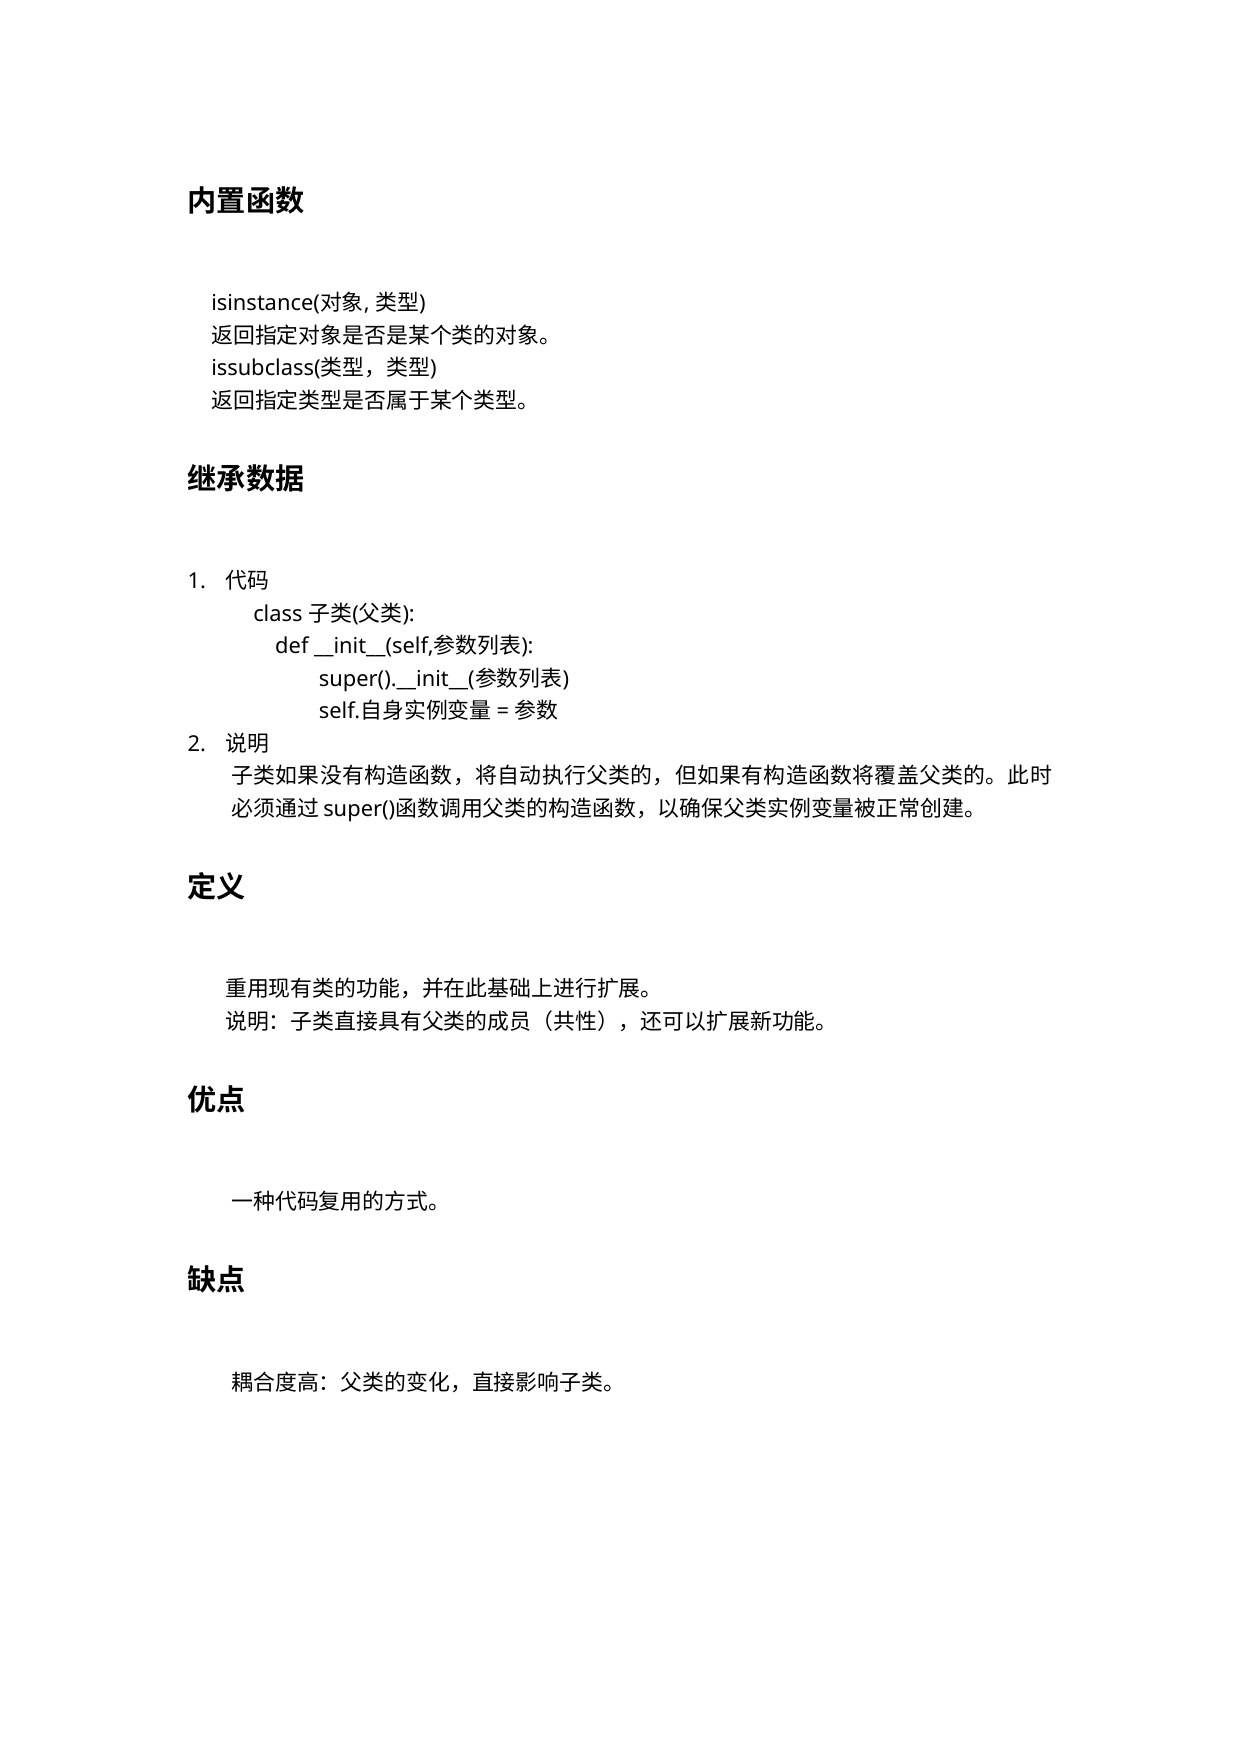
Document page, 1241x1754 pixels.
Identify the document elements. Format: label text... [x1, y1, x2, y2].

text self.自身实例变量 = 参数 [209, 693, 1053, 725]
subtitle 内置函数 [187, 166, 1053, 231]
text 一种代码复用的方式。 [187, 1184, 1053, 1216]
text super().__init__(参数列表) [209, 660, 1053, 693]
list 说明 [187, 725, 1053, 758]
subtitle 继承数据 [187, 444, 1053, 509]
subtitle 优点 [187, 1065, 1053, 1130]
list 返回指定对象是否是某个类的对象。 [211, 317, 1053, 350]
list 说明：子类直接具有父类的成员（共性），还可以扩展新功能。 [225, 1003, 1053, 1036]
list 子类如果没有构造函数，将自动执行父类的，但如果有构造函数将覆盖父类的。此时必须通过super()函数调用父类的构造函数，以确保父类实例变量被正常创建。 [231, 758, 1053, 823]
text def __init__(self,参数列表): [209, 628, 1053, 660]
list 返回指定类型是否属于某个类型。 [211, 382, 1053, 415]
text class 子类(父类): [209, 595, 1053, 628]
list isinstance(对象, 类型) [211, 285, 1053, 317]
text 耦合度高：父类的变化，直接影响子类。 [187, 1364, 1053, 1397]
list issubclass(类型，类型) [211, 350, 1053, 382]
list 代码 [187, 563, 1053, 595]
subtitle 定义 [187, 852, 1053, 917]
list 重用现有类的功能，并在此基础上进行扩展。 [225, 971, 1053, 1003]
subtitle 缺点 [187, 1245, 1053, 1310]
